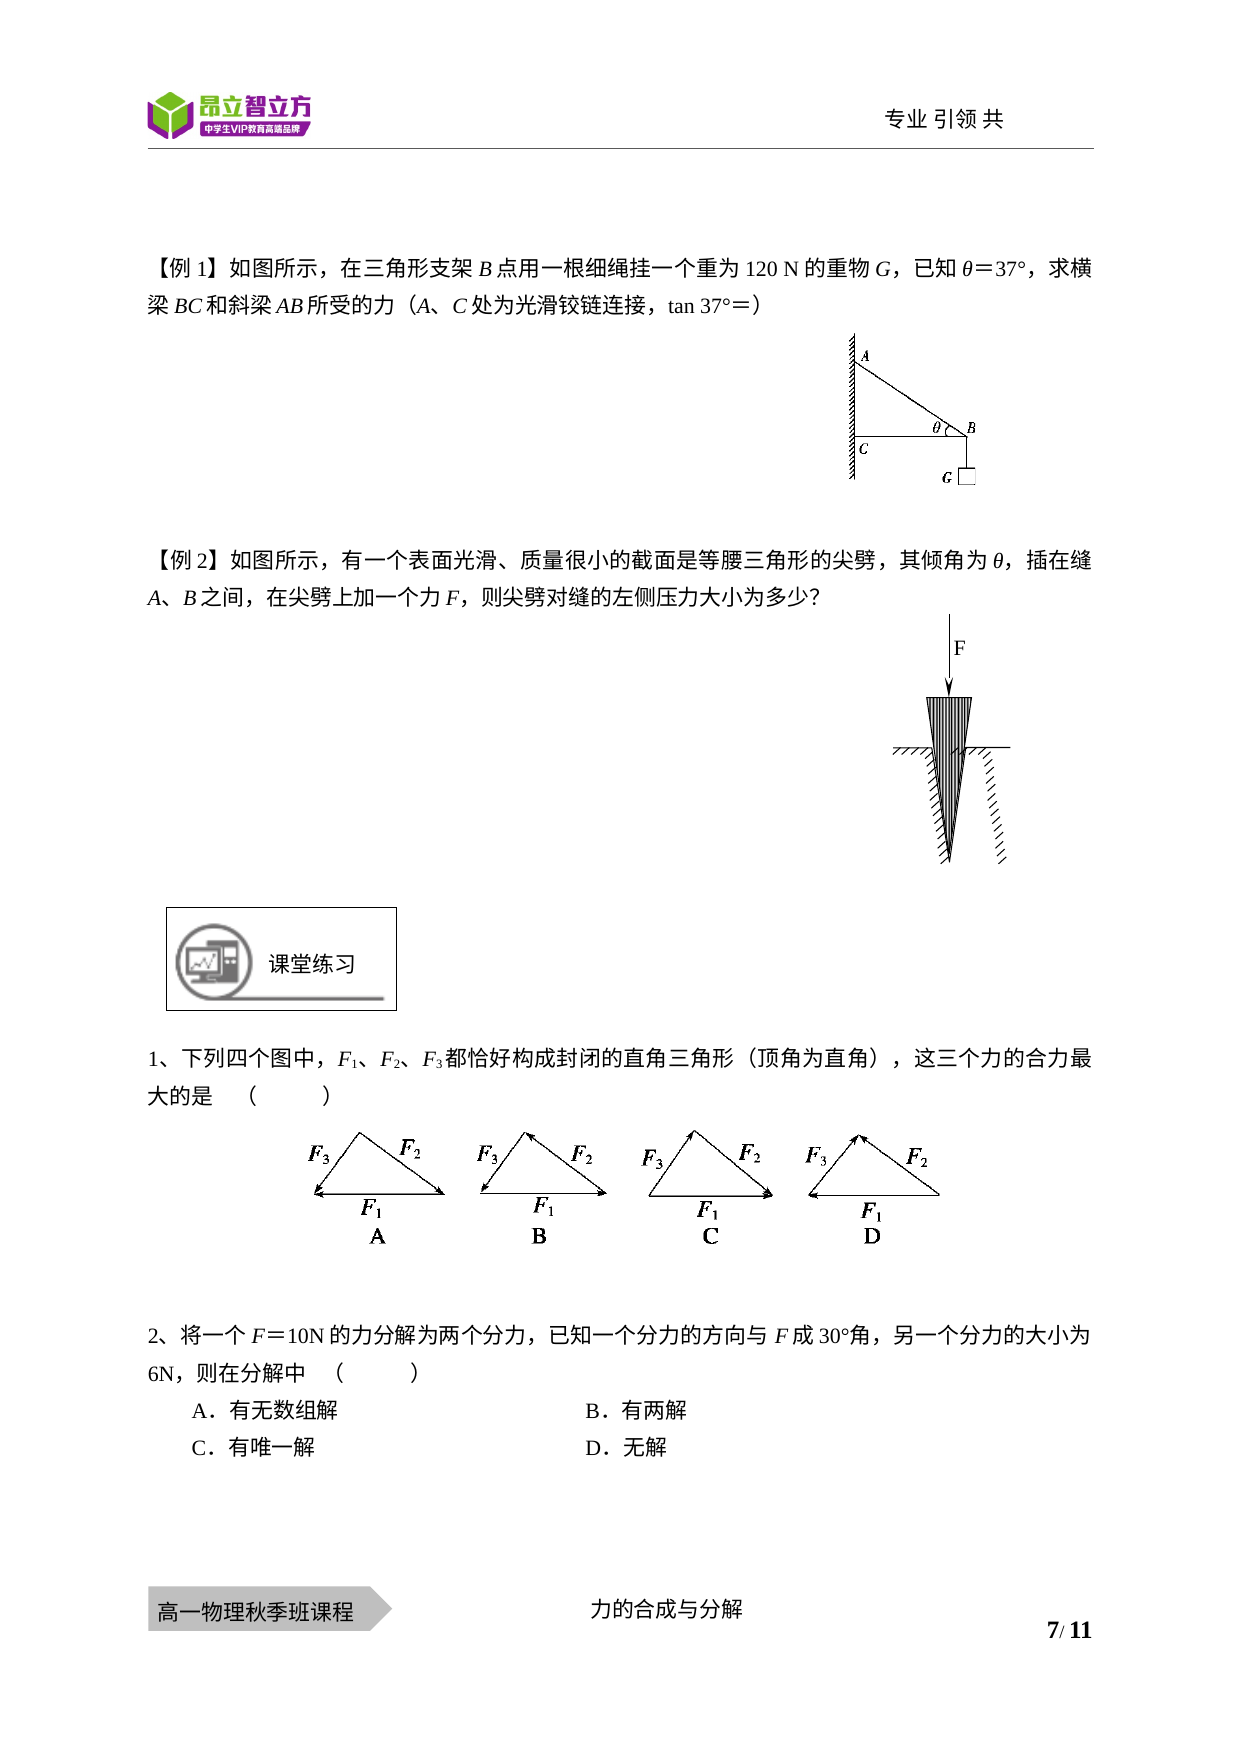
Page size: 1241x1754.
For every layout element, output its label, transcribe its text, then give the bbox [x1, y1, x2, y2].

picture [928, 699, 970, 843]
picture [167, 908, 396, 1010]
picture [284, 1115, 957, 1250]
text 【例1】如图所示，在三角形支架B点用一根细绳挂一个重为120 N的重物G，已知θ＝37°，求横梁BC和斜梁AB所受的力（A、C处为光滑铰链连接，tan 37°＝） [148, 251, 1092, 321]
text A．有无数组解 B．有两解 [191, 1392, 1092, 1425]
picture [848, 331, 976, 485]
text C．有唯一解 D．无解 [191, 1429, 1092, 1462]
text 2、将一个F＝10N的力分解为两个分力，已知一个分力的方向与F成30°角，另一个分力的大小为6N，则在分解中 （ ） [148, 1318, 1092, 1388]
text 1、下列四个图中，F1、F2、F3都恰好构成封闭的直角三角形（顶角为直角），这三个力的合力最大的是 （ ） [148, 1041, 1092, 1111]
picture [147, 92, 311, 139]
text 【例2】如图所示，有一个表面光滑、质量很小的截面是等腰三角形的尖劈，其倾角为θ，插在缝A、B之间，在尖劈上加一个力F，则尖劈对缝的左侧压力大小为多少？ [148, 543, 1092, 612]
